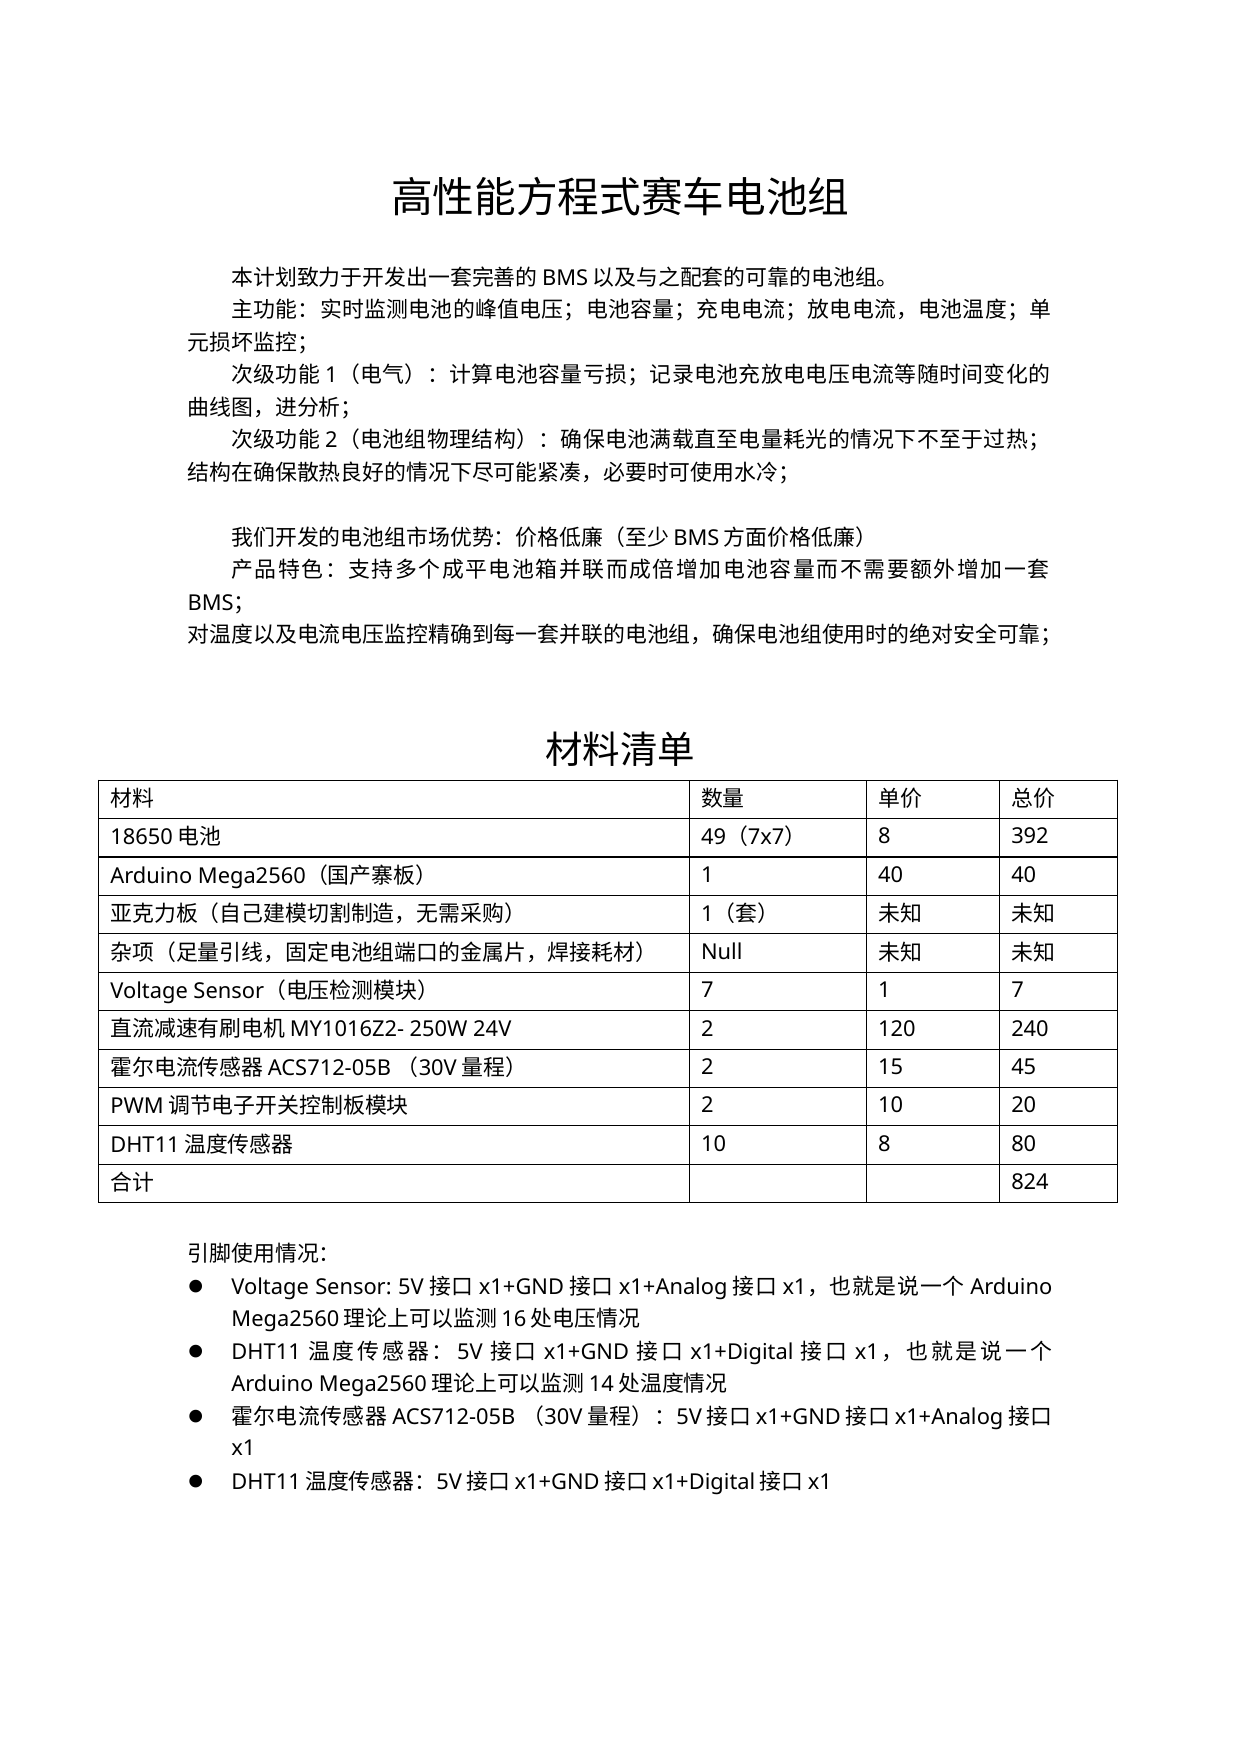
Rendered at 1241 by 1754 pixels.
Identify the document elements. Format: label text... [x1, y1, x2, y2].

table_cell 未知 [867, 896, 999, 933]
text 引脚使用情况： [187, 1236, 1053, 1268]
text 主功能：实时监测电池的峰值电压；电池容量；充电电流；放电电流，电池温度；单元损坏监控； [187, 292, 1053, 357]
table_cell DHT11温度传感器 [99, 1126, 689, 1164]
table_cell 80 [1000, 1126, 1117, 1164]
text 我们开发的电池组市场优势：价格低廉（至少BMS方面价格低廉） [187, 519, 1053, 552]
table_cell 杂项（足量引线，固定电池组端口的金属片，焊接耗材） [99, 934, 689, 972]
table_cell 15 [867, 1050, 999, 1087]
table_cell [867, 1165, 999, 1202]
table_cell 392 [1000, 819, 1117, 856]
table_cell 未知 [1000, 934, 1117, 972]
text 次级功能1（电气）：计算电池容量亏损；记录电池充放电电压电流等随时间变化的曲线图，进分析； [187, 357, 1053, 422]
table_cell 直流减速有刷电机MY1016Z2- 250W 24V [99, 1011, 689, 1048]
table_header 材料 [99, 781, 689, 818]
table_cell 1（套） [690, 896, 866, 933]
table_cell 8 [867, 819, 999, 856]
table_cell 49（7x7） [690, 819, 866, 856]
table_cell PWM调节电子开关控制板模块 [99, 1088, 689, 1125]
table_cell 7 [1000, 973, 1117, 1010]
table_header 单价 [867, 781, 999, 818]
list 霍尔电流传感器ACS712-05B （30V量程）：5V接口x1+GND接口x1+Analog接口x1 [187, 1398, 1053, 1463]
table_cell 824 [1000, 1165, 1117, 1202]
list Voltage Sensor: 5V接口x1+GND接口x1+Analog接口x1，也就是说一个Arduino Mega2560理论上可以监测16处电压情况 [187, 1268, 1053, 1333]
table_cell 2 [690, 1050, 866, 1087]
text 对温度以及电流电压监控精确到每一套并联的电池组，确保电池组使用时的绝对安全可靠； [187, 617, 1053, 649]
table_cell Voltage Sensor（电压检测模块） [99, 973, 689, 1010]
table_cell 7 [690, 973, 866, 1010]
table_header 总价 [1000, 781, 1117, 818]
table_cell 10 [867, 1088, 999, 1125]
text 高性能方程式赛车电池组 [187, 162, 1053, 227]
list DHT11温度传感器：5V接口x1+GND接口x1+Digital接口x1，也就是说一个Arduino Mega2560理论上可以监测14处温度情况 [187, 1333, 1053, 1398]
table_cell 40 [867, 858, 999, 895]
table_cell 未知 [1000, 896, 1117, 933]
table_cell 45 [1000, 1050, 1117, 1087]
table_cell Arduino Mega2560（国产寨板） [99, 858, 689, 895]
table_cell Null [690, 934, 866, 972]
table_cell 120 [867, 1011, 999, 1048]
table_cell 10 [690, 1126, 866, 1164]
table_cell 8 [867, 1126, 999, 1164]
table_cell 2 [690, 1011, 866, 1048]
text 产品特色：支持多个成平电池箱并联而成倍增加电池容量而不需要额外增加一套BMS； [187, 552, 1053, 617]
text 材料清单 [187, 714, 1053, 779]
table_cell 合计 [99, 1165, 689, 1202]
table_cell 未知 [867, 934, 999, 972]
table_header 数量 [690, 781, 866, 818]
table_cell 20 [1000, 1088, 1117, 1125]
table_cell [690, 1165, 866, 1202]
list DHT11温度传感器：5V接口x1+GND接口x1+Digital接口x1 [187, 1463, 1053, 1496]
table_cell 1 [867, 973, 999, 1010]
table_cell 2 [690, 1088, 866, 1125]
table_cell 40 [1000, 858, 1117, 895]
table_cell 1 [690, 858, 866, 895]
table_cell 240 [1000, 1011, 1117, 1048]
table_cell 亚克力板（自己建模切割制造，无需采购） [99, 896, 689, 933]
text 本计划致力于开发出一套完善的BMS以及与之配套的可靠的电池组。 [187, 259, 1053, 292]
text 次级功能2（电池组物理结构）：确保电池满载直至电量耗光的情况下不至于过热；结构在确保散热良好的情况下尽可能紧凑，必要时可使用水冷； [187, 422, 1053, 487]
table_cell 霍尔电流传感器ACS712-05B （30V量程） [99, 1050, 689, 1087]
table_cell 18650电池 [99, 819, 689, 856]
